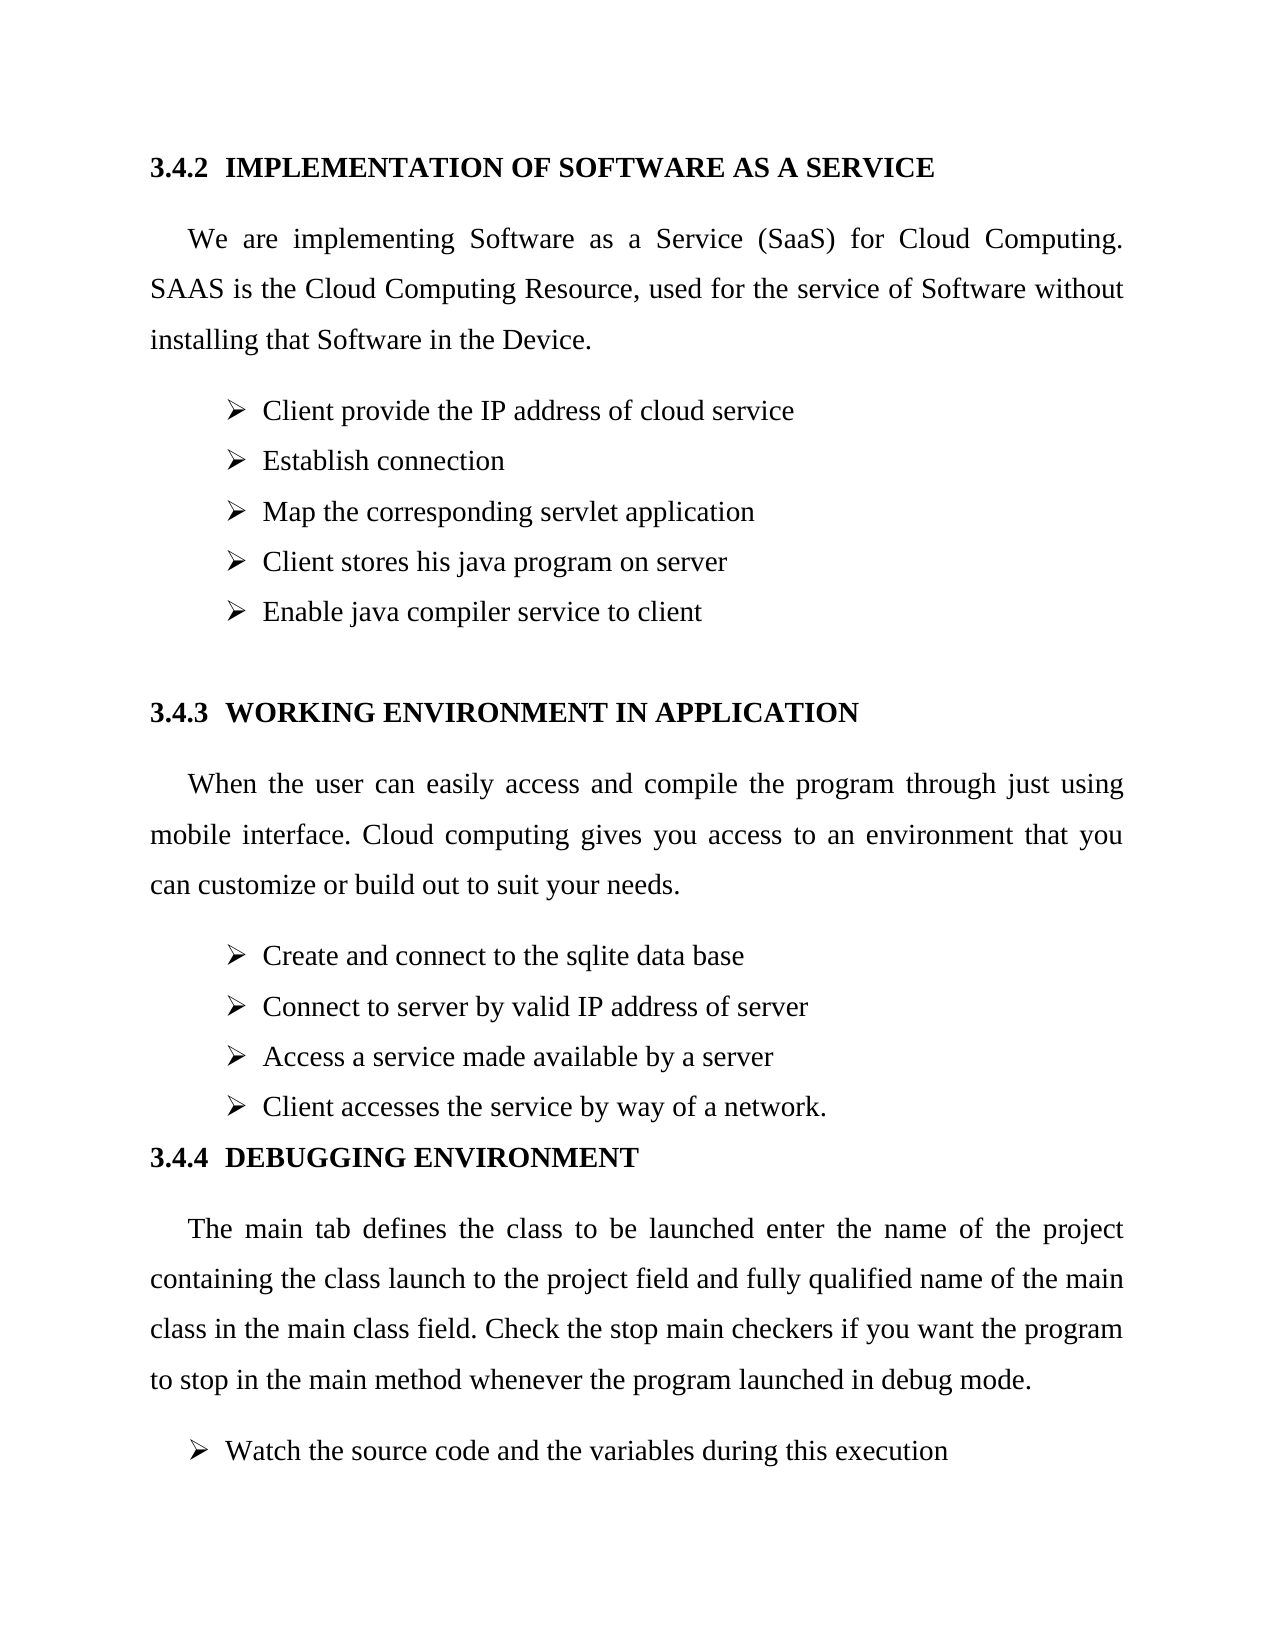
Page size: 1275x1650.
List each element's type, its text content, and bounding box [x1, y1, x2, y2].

list Watch the source code and the variables during this execution [187, 1433, 1125, 1467]
list IMPLEMENTATION OF SOFTWARE AS A SERVICE [150, 150, 1125, 183]
list Client provide the IP address of cloud service [225, 393, 1125, 427]
list DEBUGGING ENVIRONMENT [150, 1140, 1125, 1173]
list Access a service made available by a server [225, 1039, 1125, 1073]
list Client accesses the service by way of a network. [225, 1089, 1125, 1123]
list WORKING ENVIRONMENT IN APPLICATION [150, 695, 1125, 729]
text When the user can easily access and compile the program through just using mobile interface. Cloud computing gives you access to an environment that you can customize or build out to suit your needs. [150, 766, 1125, 901]
list Map the corresponding servlet application [225, 494, 1125, 527]
list Enable java compiler service to client [225, 594, 1125, 628]
text We are implementing Software as a Service (SaaS) for Cloud Computing. SAAS is the Cloud Computing Resource, used for the service of Software without installing that Software in the Device. [150, 221, 1125, 355]
text The main tab defines the class to be launched enter the name of the project containing the class launch to the project field and fully qualified name of the main class in the main class field. Check the stop main checkers if you want the program to stop in the main method whenever the program launched in debug mode. [150, 1211, 1125, 1396]
list Establish connection [225, 443, 1125, 477]
list Connect to server by valid IP address of server [225, 989, 1125, 1022]
list Create and connect to the sqlite data base [225, 938, 1125, 972]
list Client stores his java program on server [225, 544, 1125, 578]
